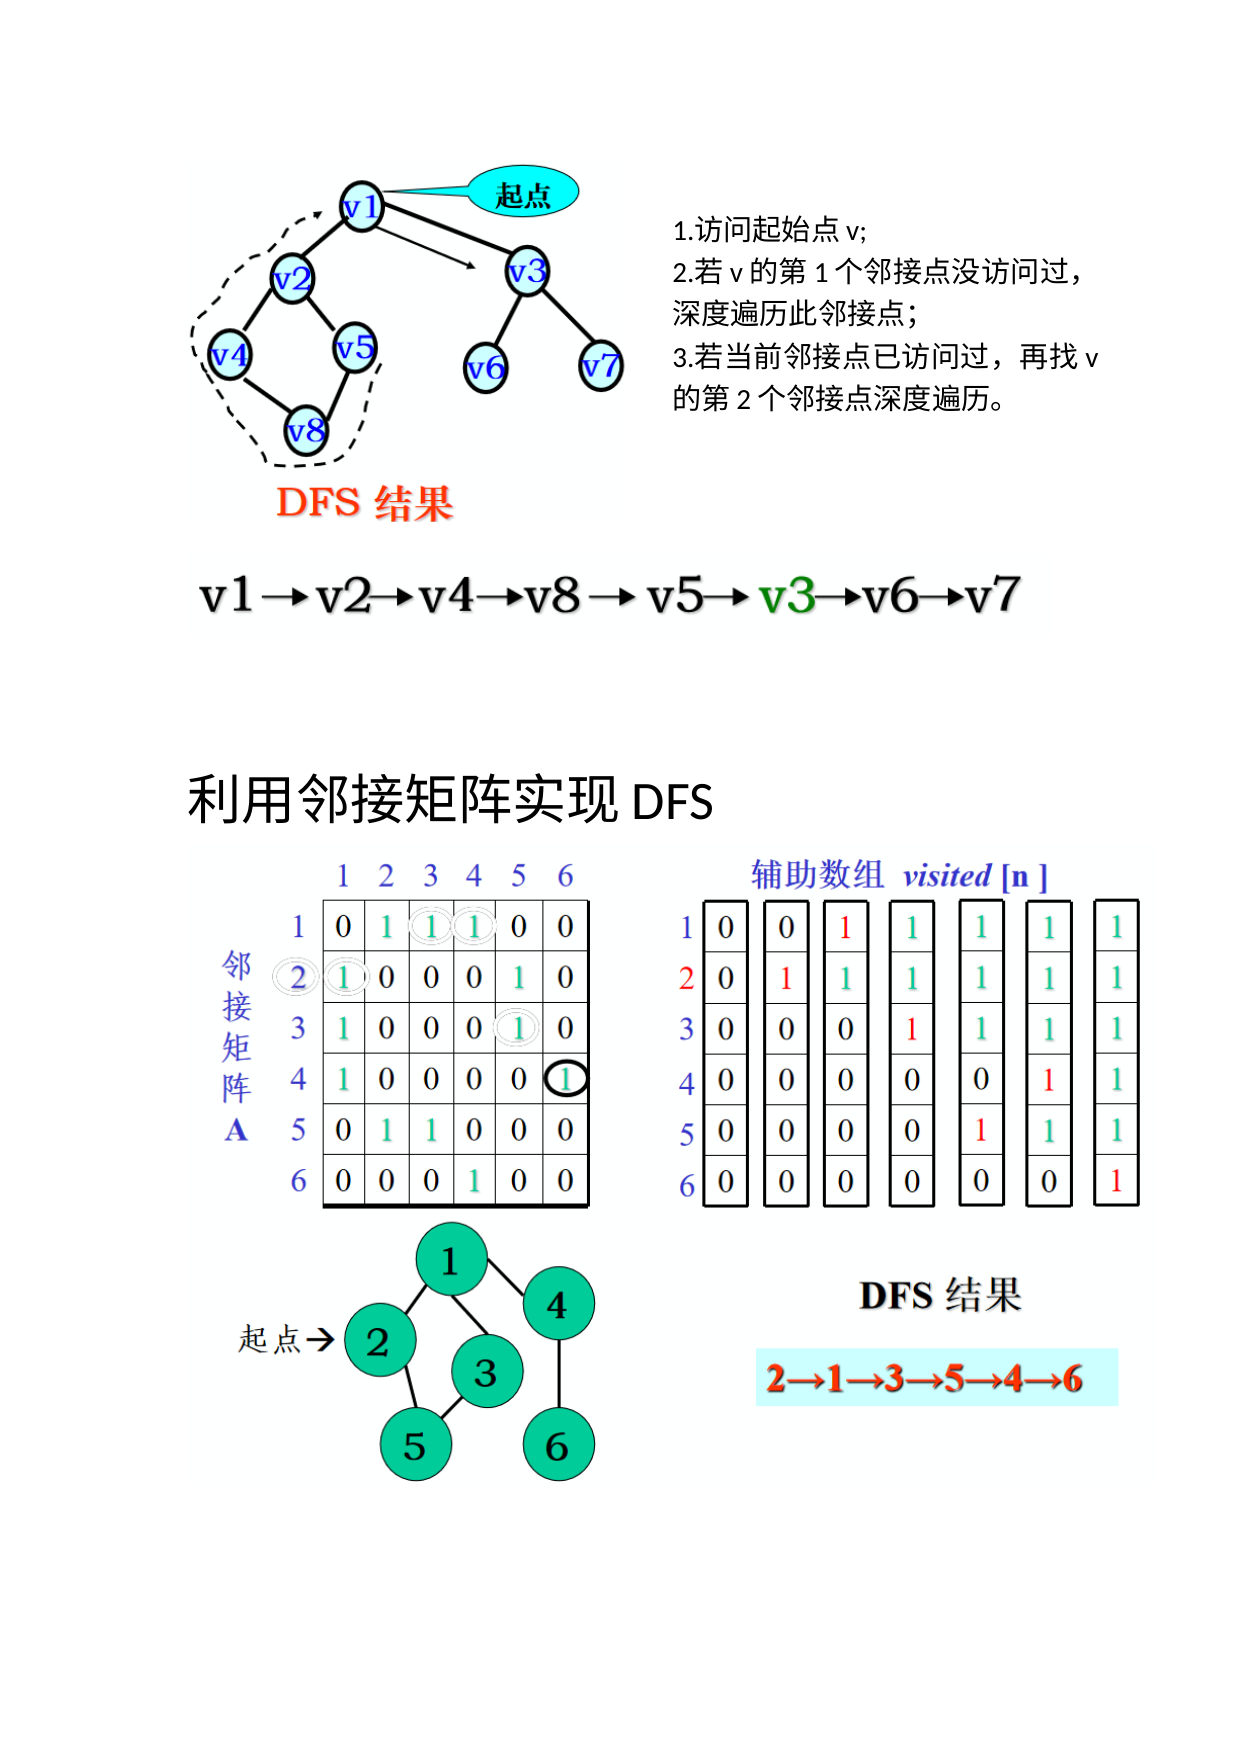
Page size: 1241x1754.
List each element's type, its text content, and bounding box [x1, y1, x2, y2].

picture [187, 162, 627, 522]
picture [187, 844, 1157, 1483]
picture [187, 552, 1053, 637]
list 利用邻接矩阵实现DFS [187, 747, 1053, 844]
